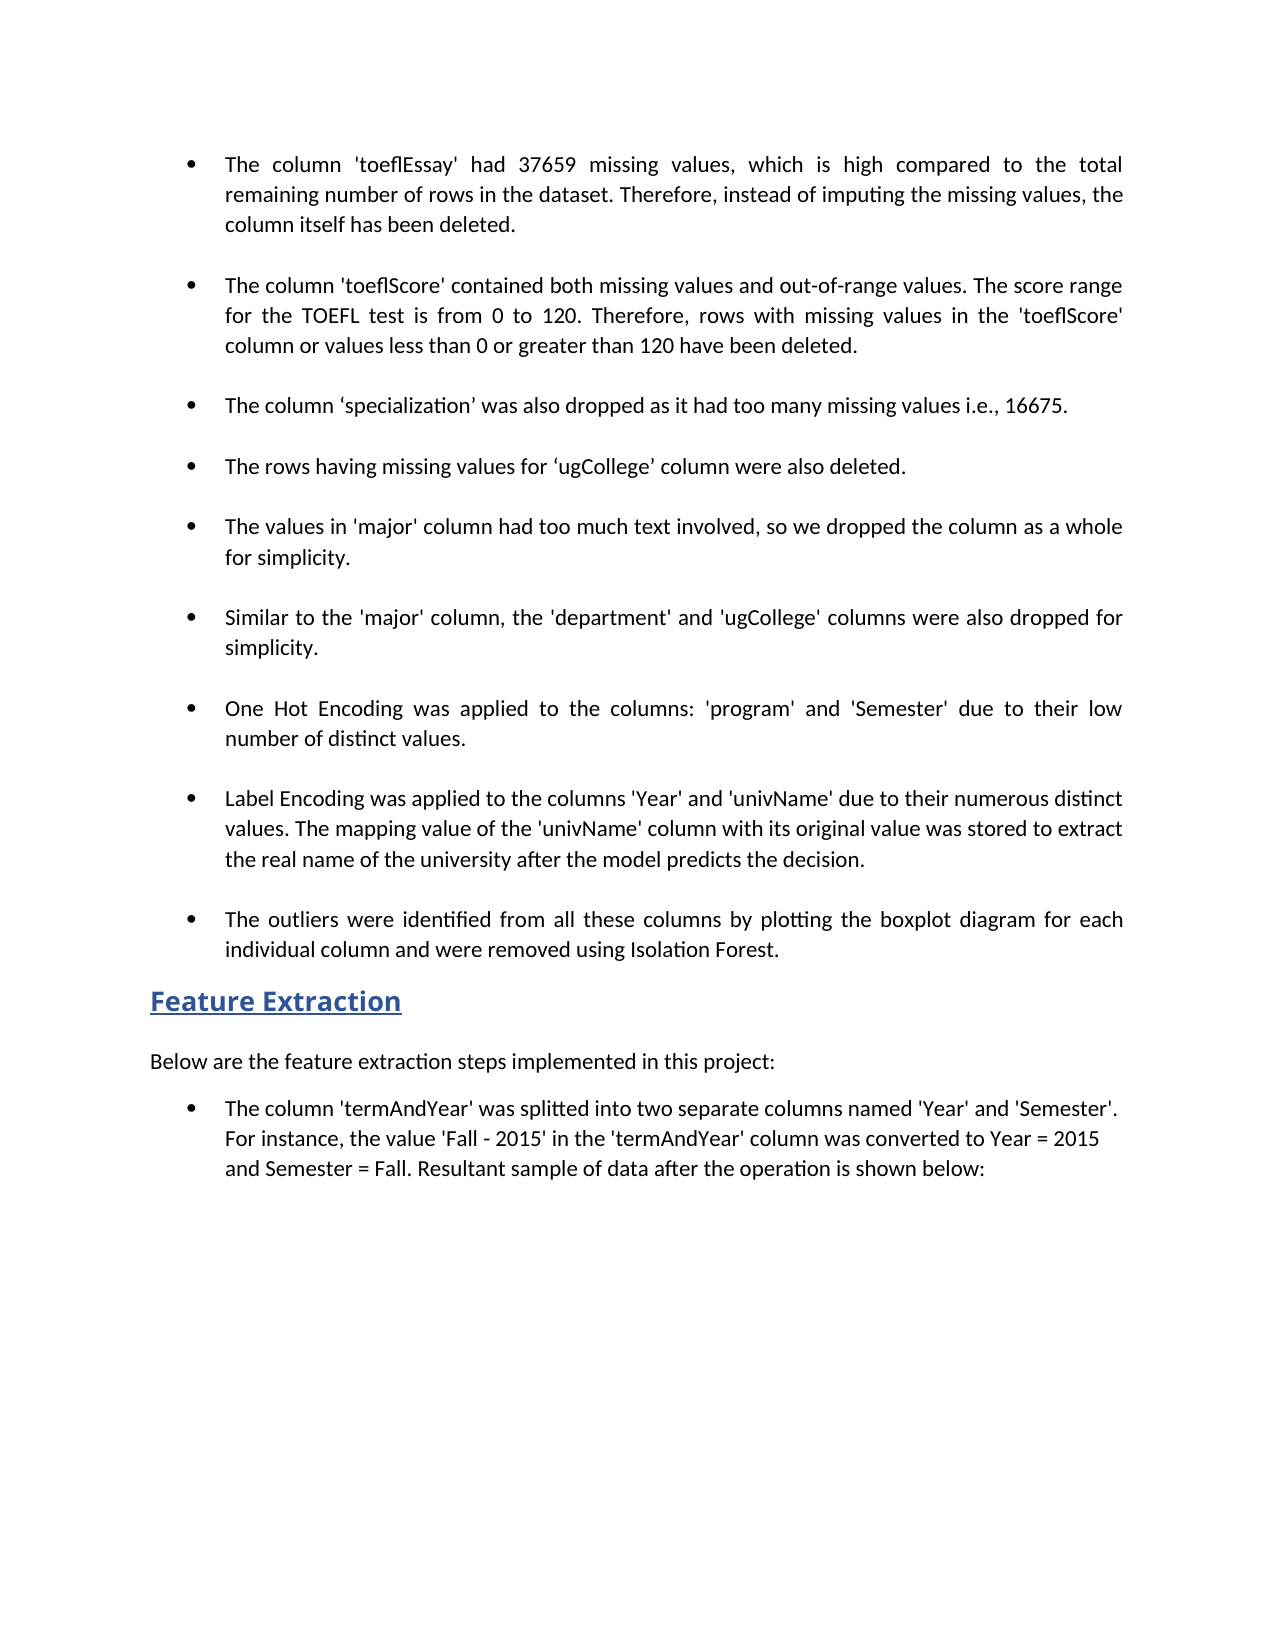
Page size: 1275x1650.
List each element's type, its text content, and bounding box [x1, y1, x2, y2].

list One Hot Encoding was applied to the columns: 'program' and 'Semester' due to their low number of distinct values. [187, 694, 1125, 752]
list Similar to the 'major' column, the 'department' and 'ugCollege' columns were also dropped for simplicity. [187, 603, 1125, 661]
list The outliers were identified from all these columns by plotting the boxplot diagram for each individual column and were removed using Isolation Forest. [187, 905, 1125, 963]
text Below are the feature extraction steps implemented in this project: [150, 1047, 1125, 1075]
list The column ‘specialization’ was also dropped as it had too many missing values i.e., 16675. [187, 392, 1125, 420]
subtitle Feature Extraction [150, 982, 1125, 1019]
list The column 'termAndYear' was splitted into two separate columns named 'Year' and 'Semester'. For instance, the value 'Fall - 2015' in the 'termAndYear' column was converted to Year = 2015 and Semester = Fall. Resultant sample of data after the operation is shown below: [187, 1094, 1125, 1182]
list The rows having missing values for ‘ugCollege’ column were also deleted. [187, 452, 1125, 480]
list The column 'toeflEssay' had 37659 missing values, which is high compared to the total remaining number of rows in the dataset. Therefore, instead of imputing the missing values, the column itself has been deleted. [187, 150, 1125, 238]
list The column 'toeflScore' contained both missing values and out-of-range values. The score range for the TOEFL test is from 0 to 120. Therefore, rows with missing values in the 'toeflScore' column or values less than 0 or greater than 120 have been deleted. [187, 271, 1125, 359]
list Label Encoding was applied to the columns 'Year' and 'univName' due to their numerous distinct values. The mapping value of the 'univName' column with its original value was stored to extract the real name of the university after the model predicts the decision. [187, 784, 1125, 873]
list The values in 'major' column had too much text involved, so we dropped the column as a whole for simplicity. [187, 512, 1125, 571]
